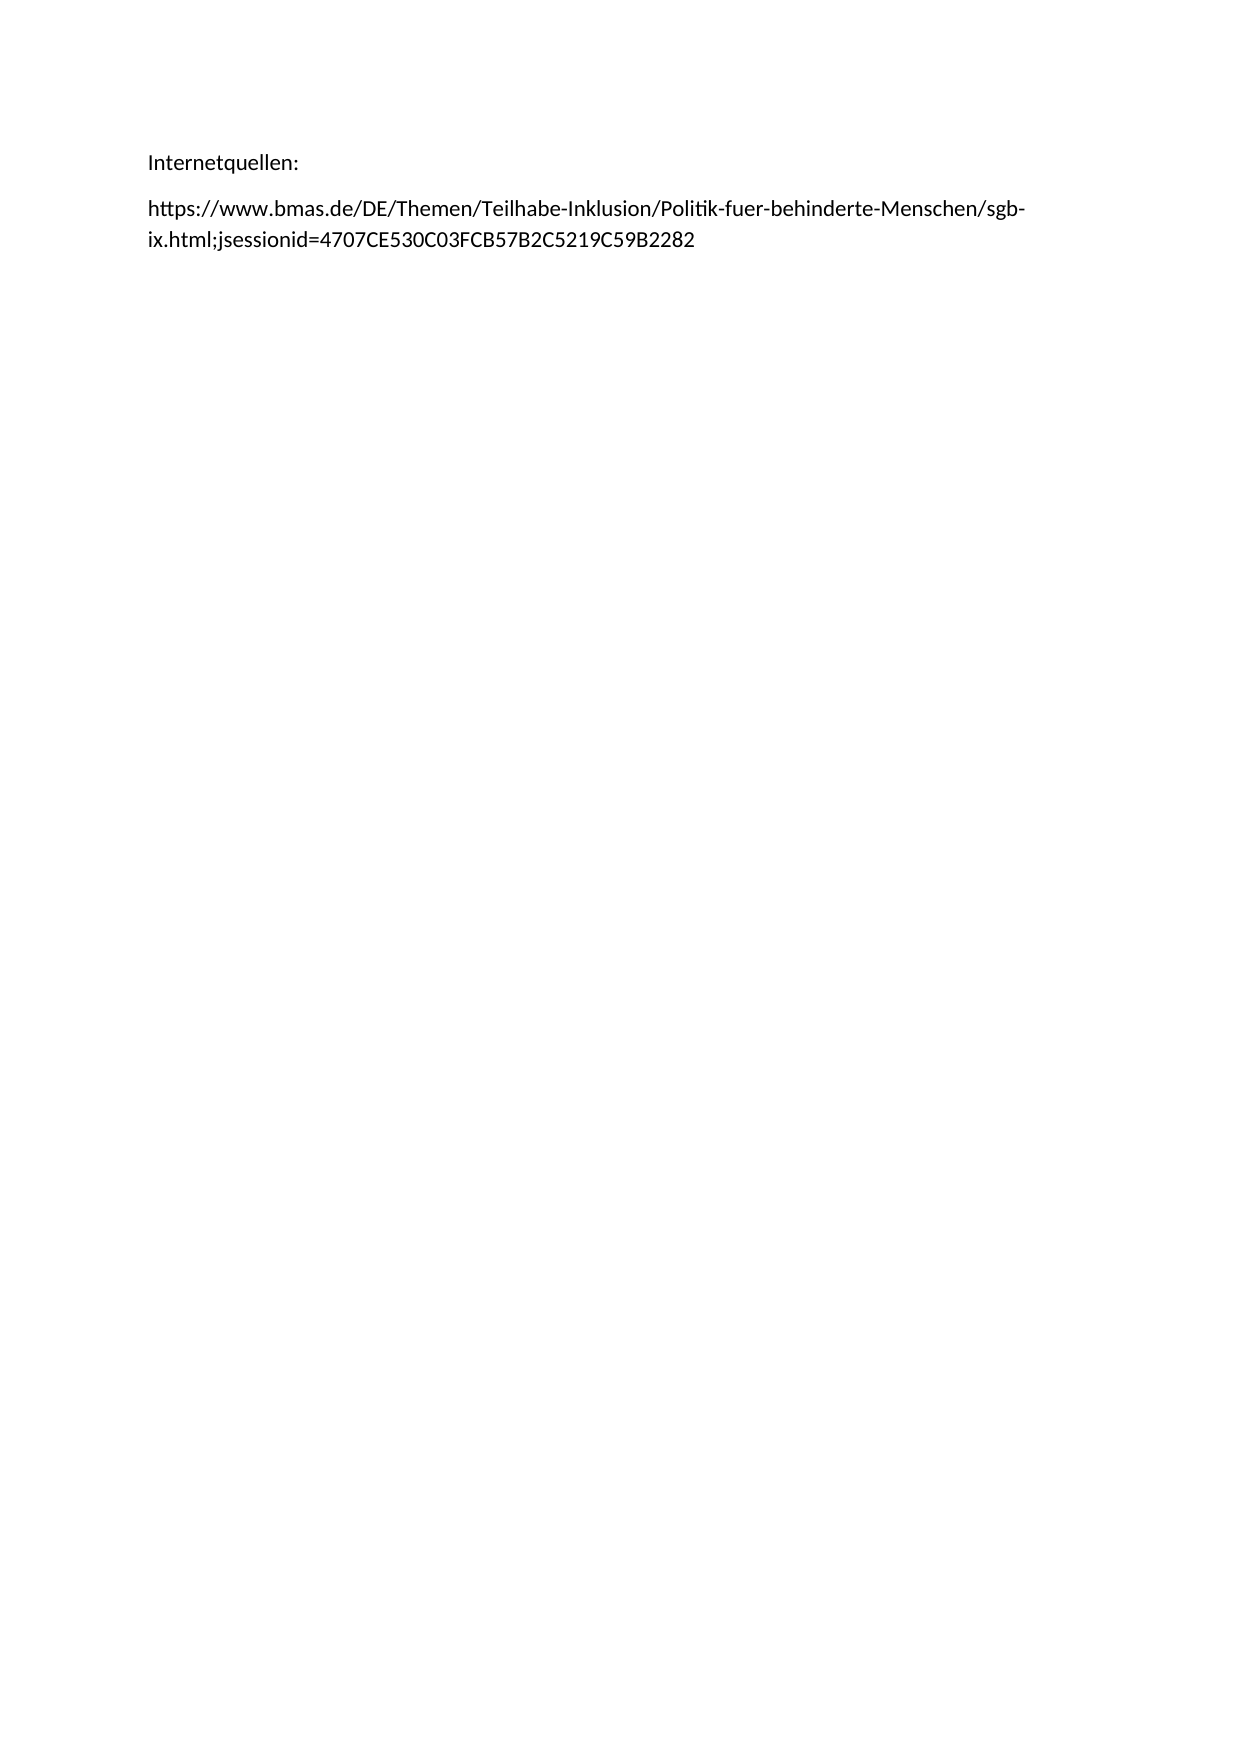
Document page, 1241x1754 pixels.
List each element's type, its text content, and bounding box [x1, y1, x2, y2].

text Internetquellen: [148, 148, 1093, 176]
text https://www.bmas.de/DE/Themen/Teilhabe-Inklusion/Politik-fuer-behinderte-Menschen/sgb-ix.html;jsessionid=4707CE530C03FCB57B2C5219C59B2282 [148, 194, 1093, 253]
